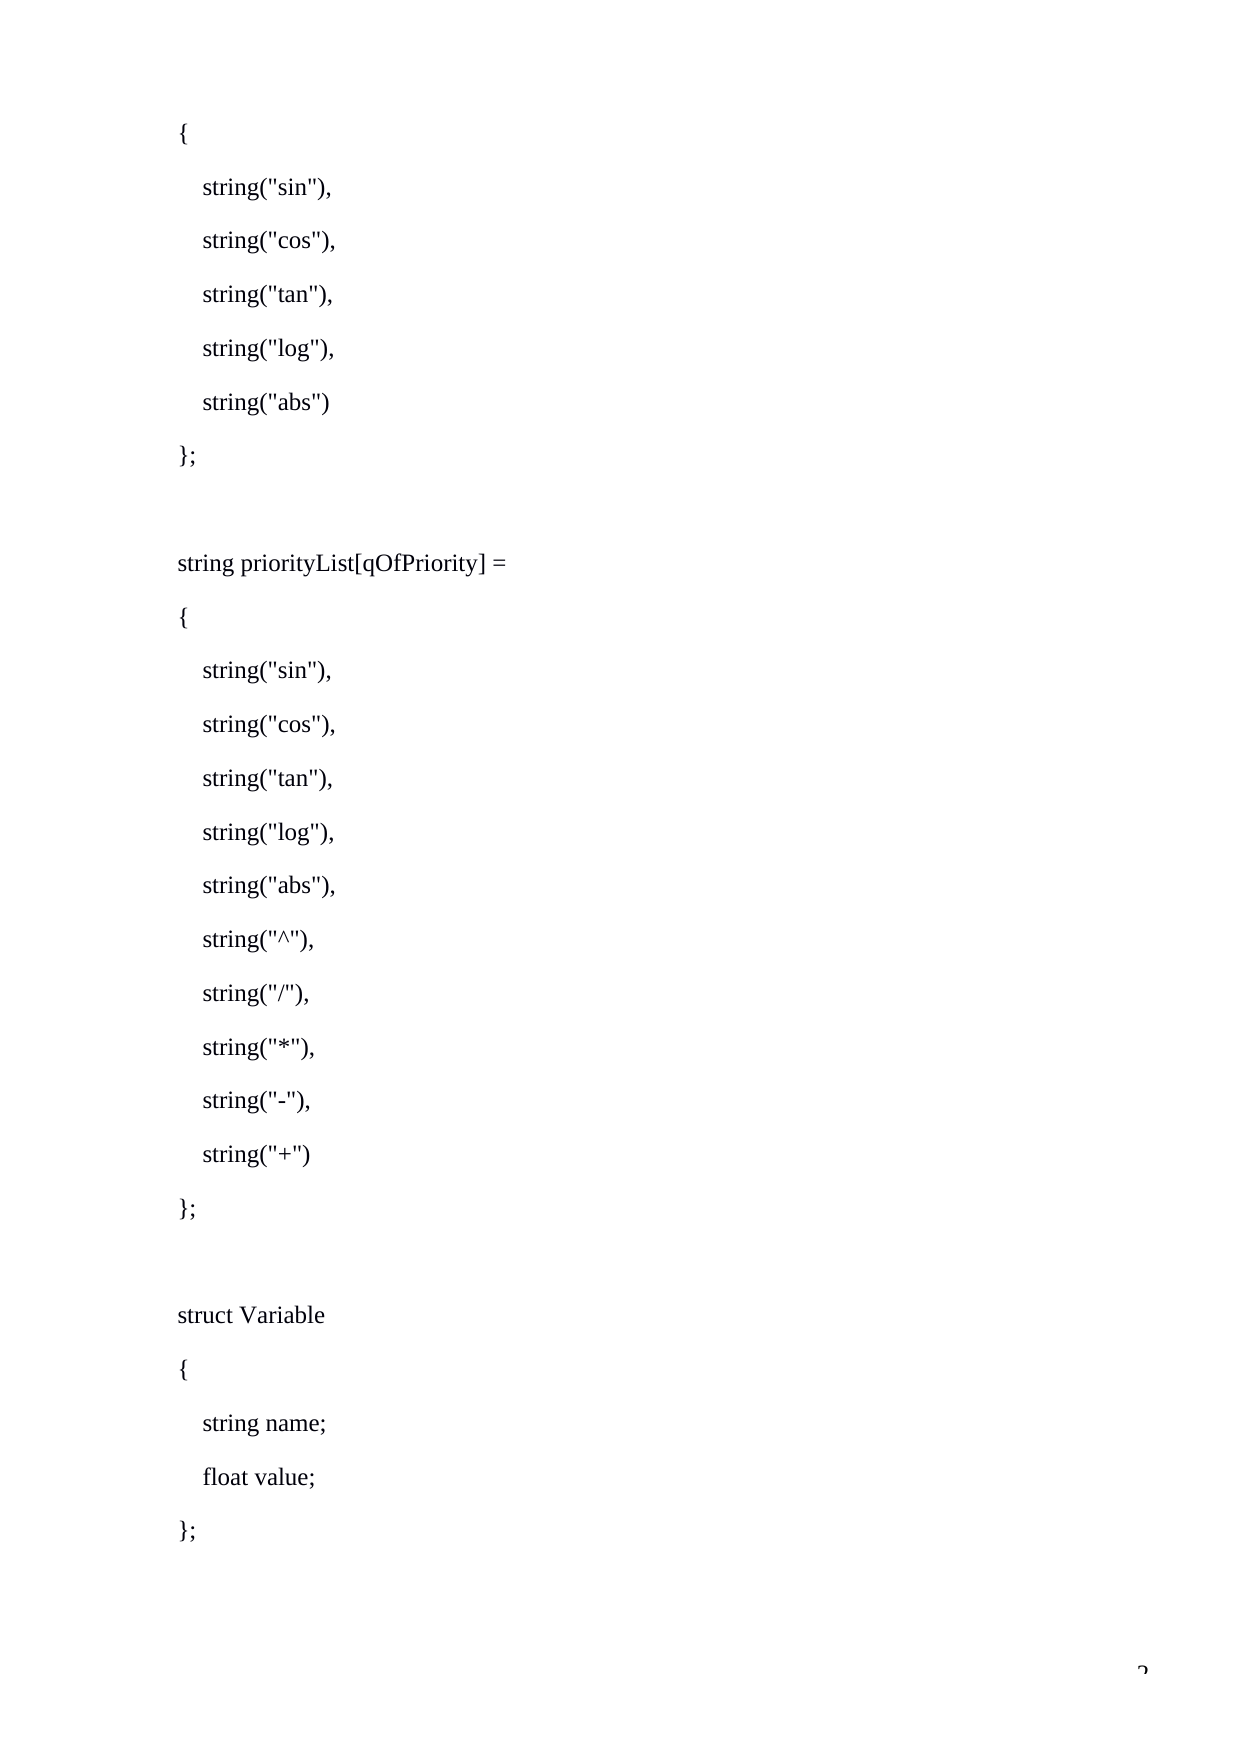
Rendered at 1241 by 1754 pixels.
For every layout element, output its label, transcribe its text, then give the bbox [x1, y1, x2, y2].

text { [177, 1354, 1152, 1383]
text string("*"), [177, 1032, 1152, 1061]
text string("abs") [177, 387, 1152, 416]
text string("/"), [177, 978, 1152, 1007]
text }; [177, 1516, 1152, 1544]
text string("sin"), [177, 656, 1152, 684]
text }; [177, 1193, 1152, 1222]
text string priorityList[qOfPriority] = [177, 548, 1152, 577]
text string("cos"), [177, 709, 1152, 738]
text string("tan"), [177, 279, 1152, 308]
text string("sin"), [177, 172, 1152, 201]
text { [177, 118, 1152, 147]
text float value; [177, 1462, 1152, 1491]
text string("^"), [177, 924, 1152, 953]
text string("log"), [177, 817, 1152, 846]
text string("abs"), [177, 871, 1152, 899]
text }; [177, 441, 1152, 469]
text string("tan"), [177, 763, 1152, 792]
text string("+") [177, 1139, 1152, 1168]
text struct Variable [177, 1301, 1152, 1329]
text string("cos"), [177, 226, 1152, 254]
text string name; [177, 1408, 1152, 1437]
text string("-"), [177, 1086, 1152, 1114]
text { [177, 602, 1152, 631]
text string("log"), [177, 333, 1152, 362]
